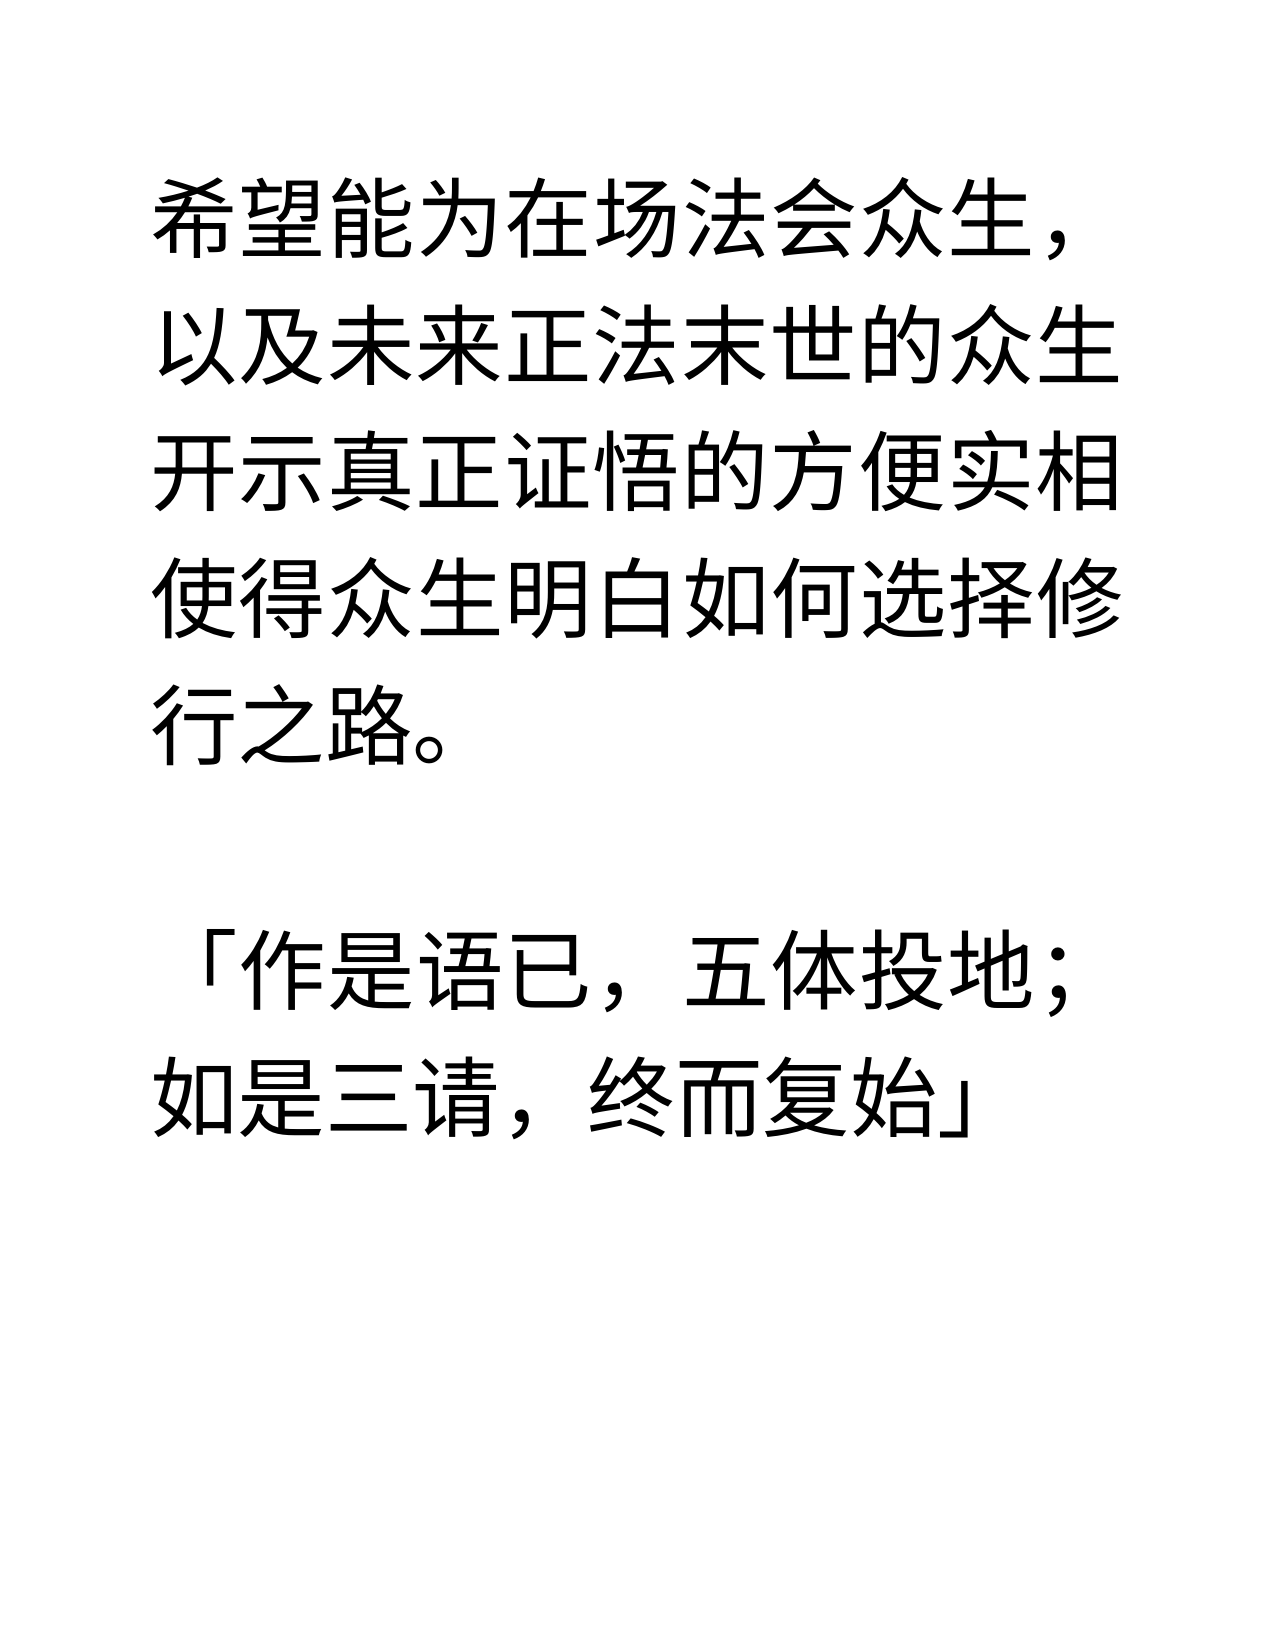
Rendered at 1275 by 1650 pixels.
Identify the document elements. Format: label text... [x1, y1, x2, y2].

text 「作是语已，五体投地；如是三请，终而复始」 [150, 902, 1125, 1156]
text 希望能为在场法会众生，以及未来正法末世的众生，开示真正证悟的方便实相，使得众生明白如何选择修行之路。 [150, 150, 1125, 783]
